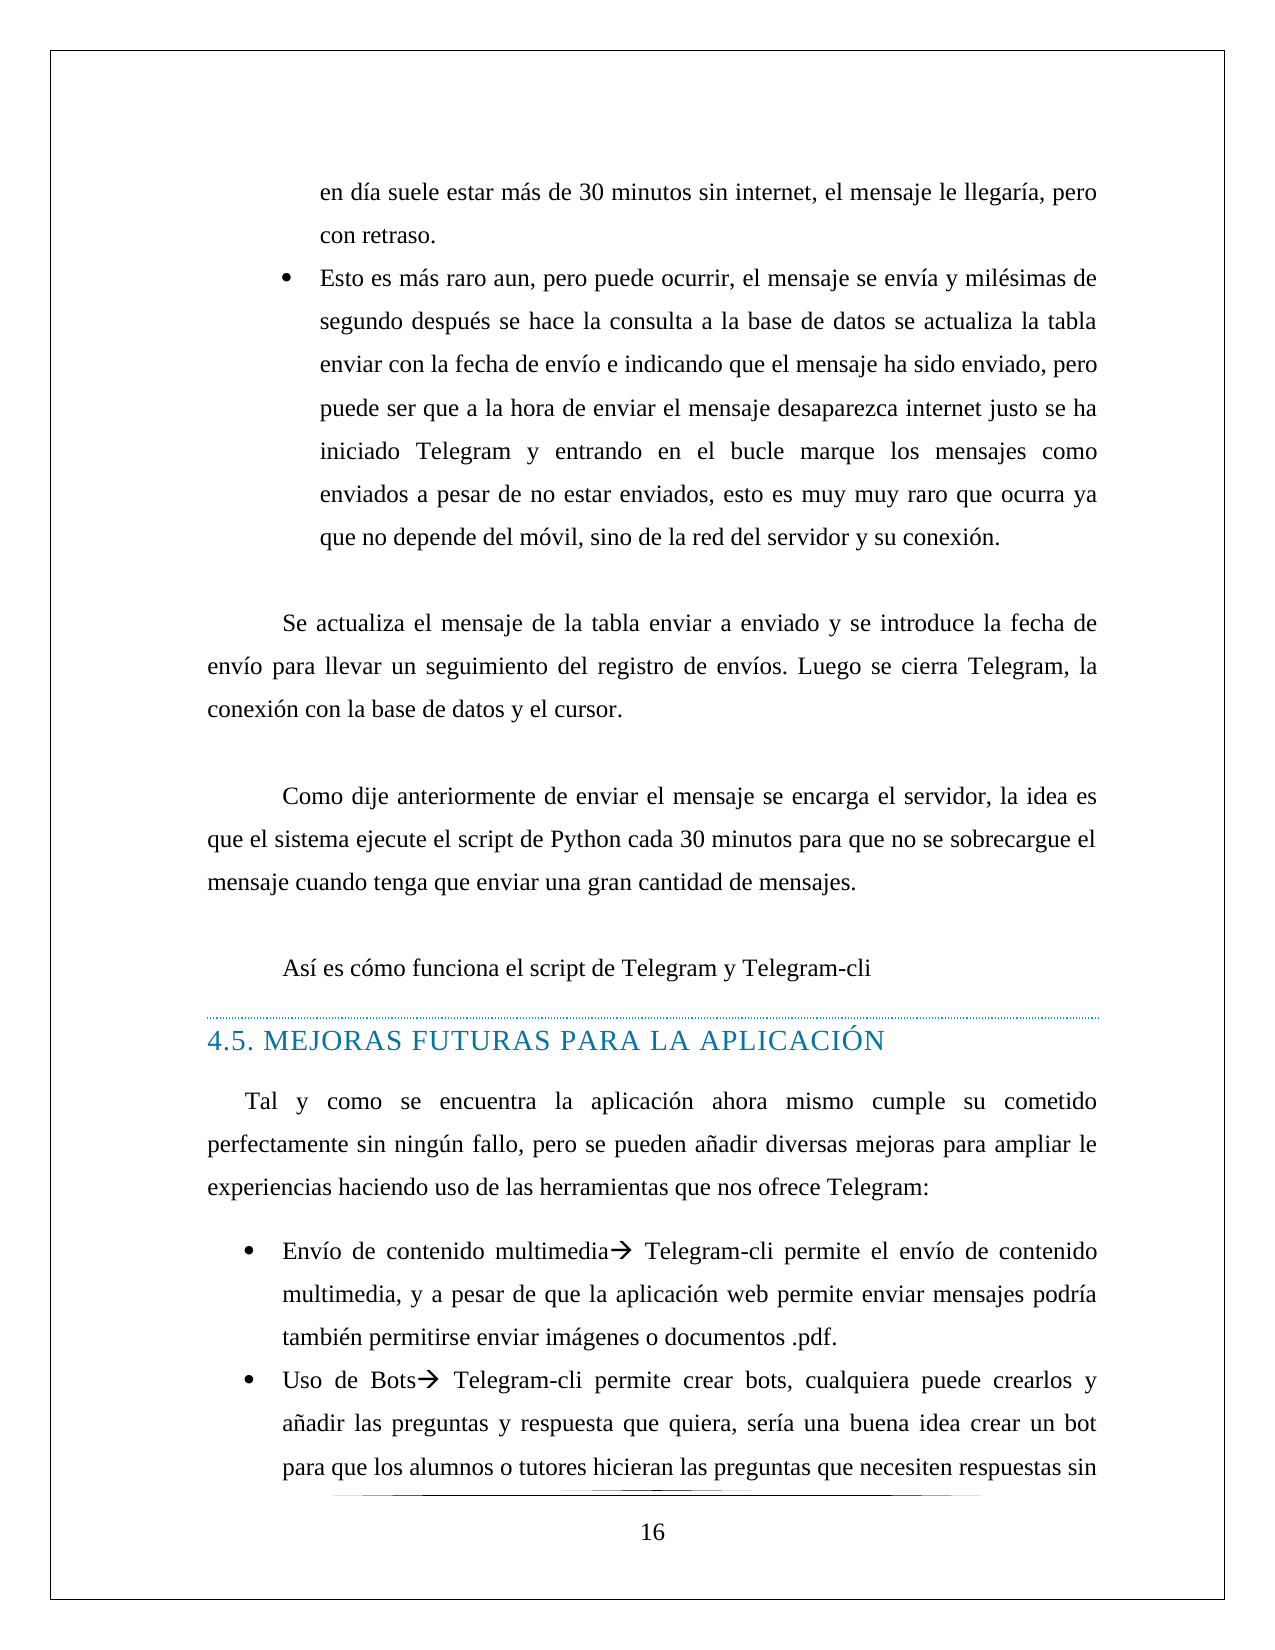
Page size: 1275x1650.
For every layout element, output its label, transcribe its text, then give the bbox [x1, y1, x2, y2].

subtitle 4.5. Mejoras futuras para la aplicación [207, 1017, 1098, 1056]
list Se actualiza el mensaje de la tabla enviar a enviado y se introduce la fecha de envío para llevar un seguimiento del registro de envíos. Luego se cierra Telegram, la conexión con la base de datos y el cursor. [207, 608, 1098, 723]
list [282, 177, 1098, 249]
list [244, 1365, 1098, 1480]
list Envío de contenido multimedia Telegram-cli permite el envío de contenido multimedia, y a pesar de que la aplicación web permite enviar mensajes podría también permitirse enviar imágenes o documentos .pdf. [244, 1236, 1098, 1351]
list Como dije anteriormente de enviar el mensaje se encarga el servidor, la idea es que el sistema ejecute el script de Python cada 30 minutos para que no se sobrecargue el mensaje cuando tenga que enviar una gran cantidad de mensajes. [207, 781, 1098, 896]
list Así es cómo funciona el script de Telegram y Telegram-cli [207, 953, 1098, 982]
list Esto es más raro aun, pero puede ocurrir, el mensaje se envía y milésimas de segundo después se hace la consulta a la base de datos se actualiza la tabla enviar con la fecha de envío e indicando que el mensaje ha sido enviado, pero puede ser que a la hora de enviar el mensaje desaparezca internet justo se ha iniciado Telegram y entrando en el bucle marque los mensajes como enviados a pesar de no estar enviados, esto es muy muy raro que ocurra ya que no depende del móvil, sino de la red del servidor y su conexión. [282, 263, 1098, 551]
text Tal y como se encuentra la aplicación ahora mismo cumple su cometido perfectamente sin ningún fallo, pero se pueden añadir diversas mejoras para ampliar le experiencias haciendo uso de las herramientas que nos ofrece Telegram: [207, 1086, 1098, 1201]
